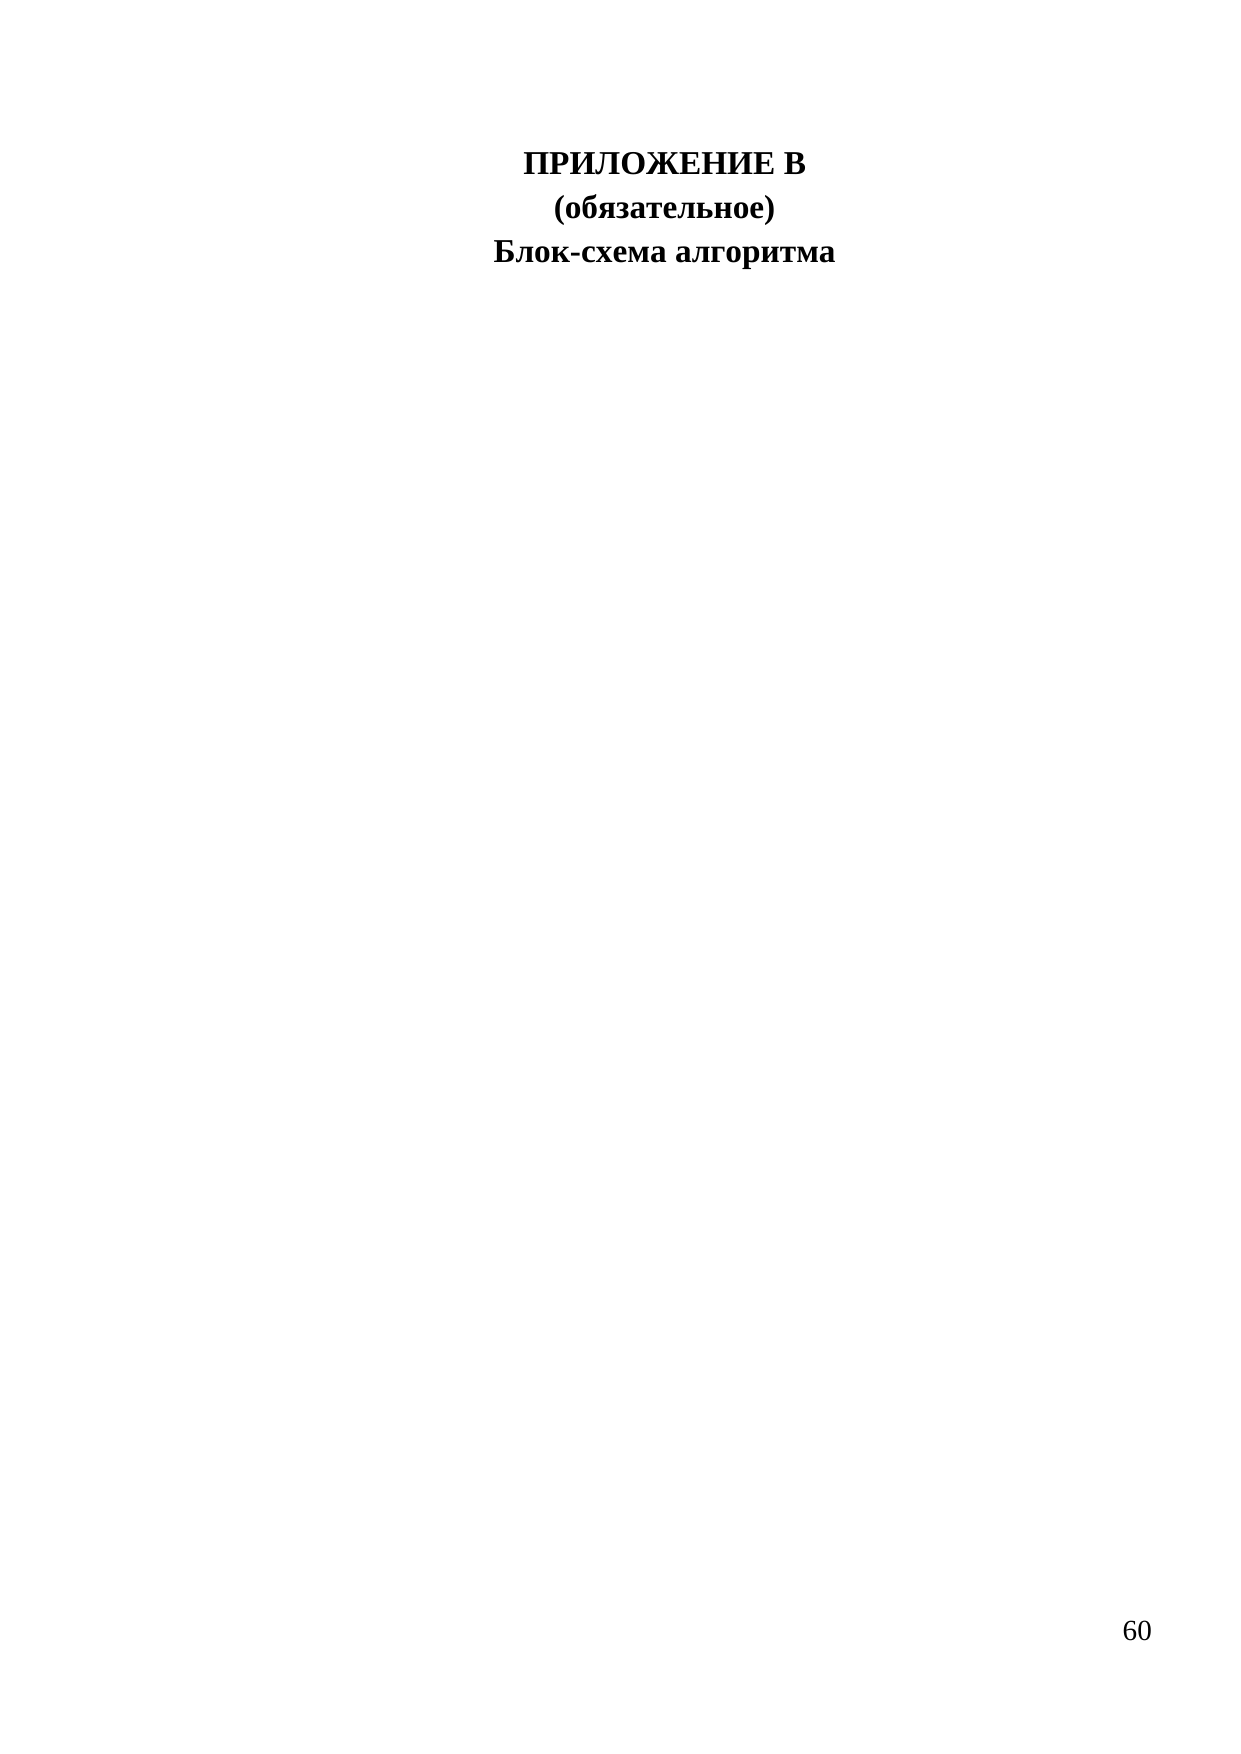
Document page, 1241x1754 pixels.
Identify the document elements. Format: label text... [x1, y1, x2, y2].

text (обязательное) [177, 187, 1152, 226]
text Блок-схема алгоритма [177, 231, 1152, 269]
subtitle ПРИЛОЖЕНИЕ В [177, 143, 1152, 181]
